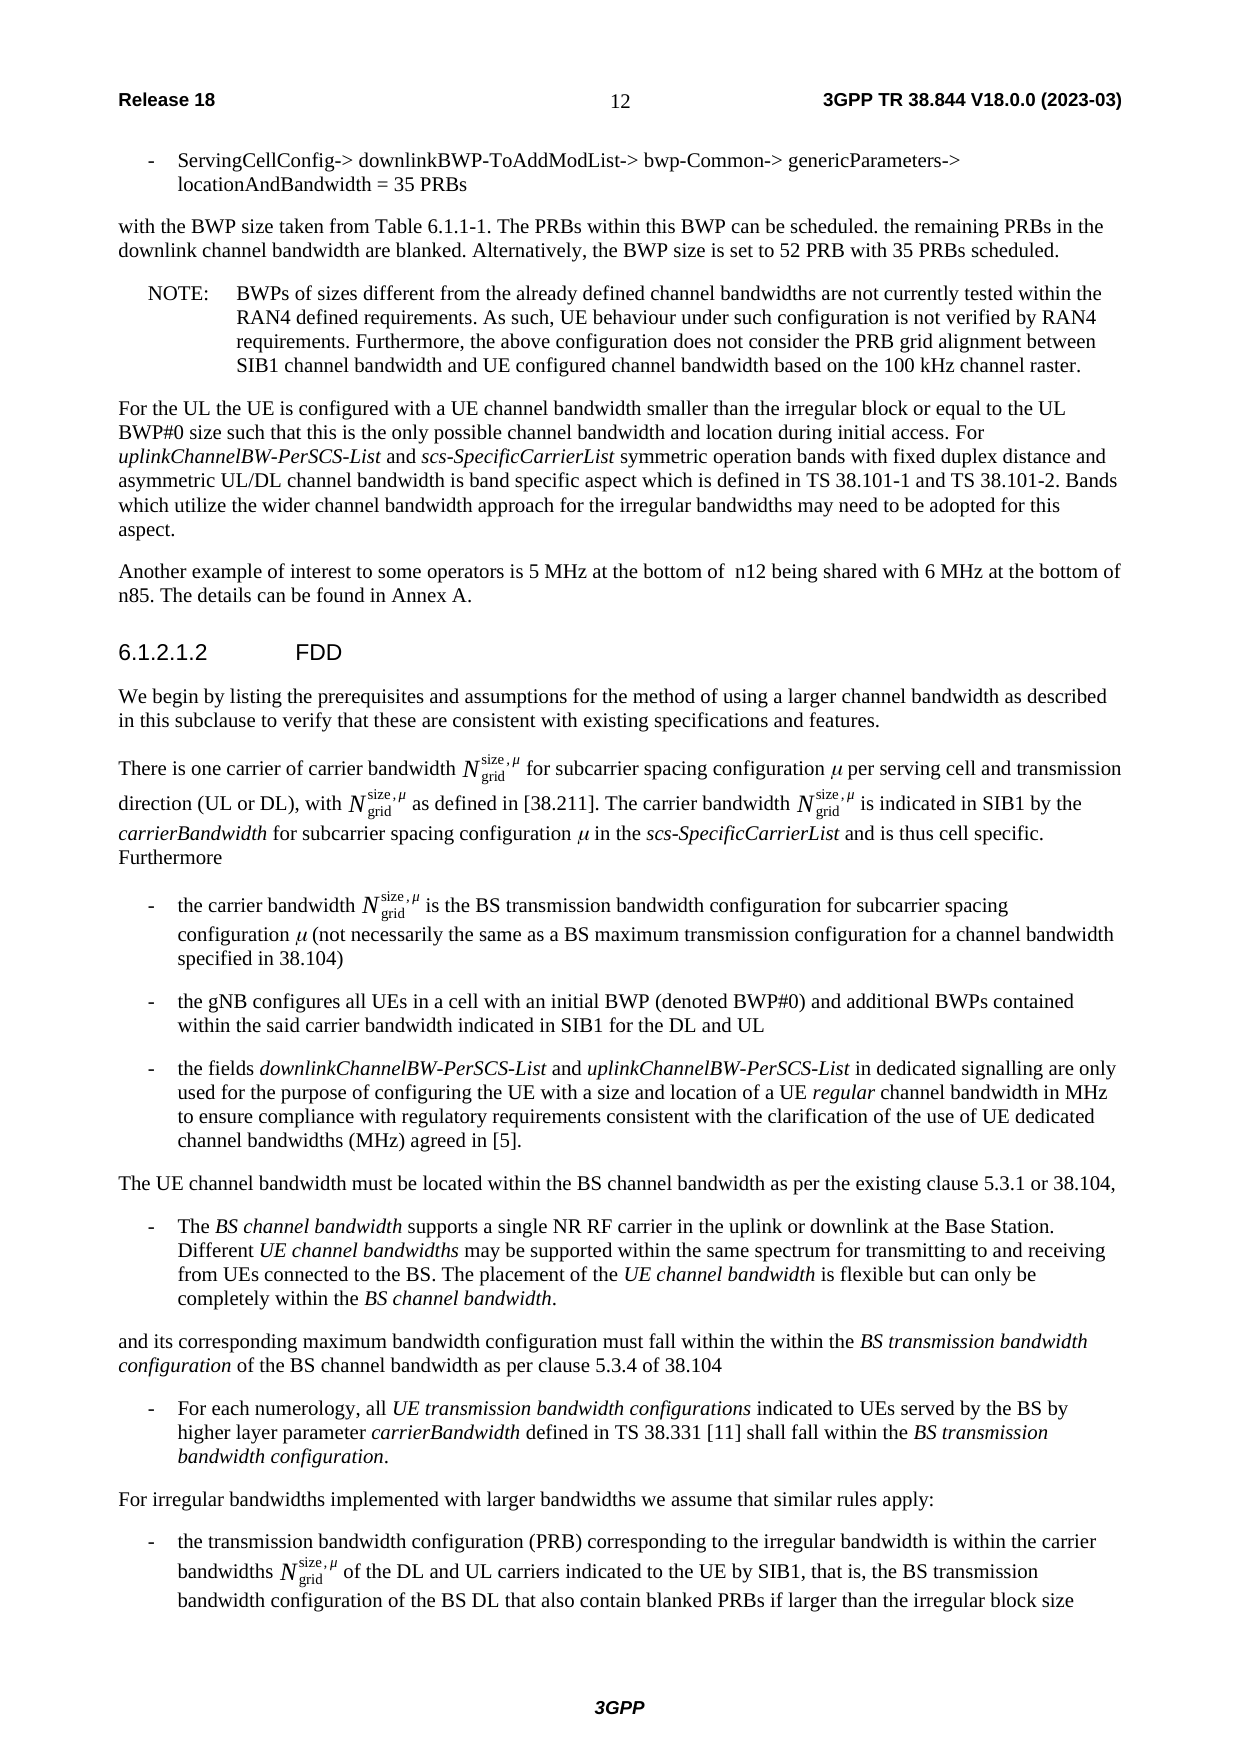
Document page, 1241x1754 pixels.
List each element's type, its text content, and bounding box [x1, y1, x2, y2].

text - For each numerology, all UE transmission bandwidth configurations indicated to UEs served by the BS by higher layer parameter carrierBandwidth defined in TS 38.331 [11] shall fall within the BS transmission bandwidth configuration. [148, 1396, 1122, 1468]
text We begin by listing the prerequisites and assumptions for the method of using a larger channel bandwidth as described in this subclause to verify that these are consistent with existing specifications and features. [118, 684, 1122, 732]
text For irregular bandwidths implemented with larger bandwidths we assume that similar rules apply: [118, 1487, 1122, 1511]
subtitle 6.1.2.1.2 FDD [118, 639, 1122, 665]
text and its corresponding maximum bandwidth configuration must fall within the within the BS transmission bandwidth configuration of the BS channel bandwidth as per clause 5.3.4 of 38.104 [118, 1329, 1122, 1377]
text Another example of interest to some operators is 5 MHz at the bottom of n12 being shared with 6 MHz at the bottom of n85. The details can be found in Annex A. [118, 559, 1122, 607]
text - the gNB configures all UEs in a cell with an initial BWP (denoted BWP#0) and additional BWPs contained within the said carrier bandwidth indicated in SIB1 for the DL and UL [148, 989, 1122, 1037]
text For the UL the UE is configured with a UE channel bandwidth smaller than the irregular block or equal to the UL BWP#0 size such that this is the only possible channel bandwidth and location during initial access. For uplinkChannelBW-PerSCS-List and scs-SpecificCarrierList symmetric operation bands with fixed duplex distance and asymmetric UL/DL channel bandwidth is band specific aspect which is defined in TS 38.101-1 and TS 38.101-2. Bands which utilize the wider channel bandwidth approach for the irregular bandwidths may need to be adopted for this aspect. [118, 396, 1122, 541]
text - ServingCellConfig-> downlinkBWP-ToAddModList-> bwp-Common-> genericParameters-> locationAndBandwidth = 35 PRBs [148, 147, 1122, 196]
text - The BS channel bandwidth supports a single NR RF carrier in the uplink or downlink at the Base Station. Different UE channel bandwidths may be supported within the same spectrum for transmitting to and receiving from UEs connected to the BS. The placement of the UE channel bandwidth is flexible but can only be completely within the BS channel bandwidth. [148, 1214, 1122, 1310]
text The UE channel bandwidth must be located within the BS channel bandwidth as per the existing clause 5.3.1 or 38.104, [118, 1171, 1122, 1195]
text - the carrier bandwidth is the BS transmission bandwidth configuration for subcarrier spacing configuration m (not necessarily the same as a BS maximum transmission configuration for a channel bandwidth specified in 38.104) [148, 887, 1122, 970]
text with the BWP size taken from Table 6.1.1-1. The PRBs within this BWP can be scheduled. the remaining PRBs in the downlink channel bandwidth are blanked. Alternatively, the BWP size is set to 52 PRB with 35 PRBs scheduled. [118, 214, 1122, 262]
text NOTE: BWPs of sizes different from the already defined channel bandwidths are not currently tested within the RAN4 defined requirements. As such, UE behaviour under such configuration is not verified by RAN4 requirements. Furthermore, the above configuration does not consider the PRB grid alignment between SIB1 channel bandwidth and UE configured channel bandwidth based on the 100 kHz channel raster. [148, 281, 1122, 377]
text - the transmission bandwidth configuration (PRB) corresponding to the irregular bandwidth is within the carrier bandwidths of the DL and UL carriers indicated to the UE by SIB1, that is, the BS transmission bandwidth configuration of the BS DL that also contain blanked PRBs if larger than the irregular block size [148, 1529, 1122, 1612]
text There is one carrier of carrier bandwidth for subcarrier spacing configuration m per serving cell and transmission direction (UL or DL), with as defined in [38.211]. The carrier bandwidth is indicated in SIB1 by the carrierBandwidth for subcarrier spacing configuration m in the scs-SpecificCarrierList and is thus cell specific. Furthermore [118, 751, 1122, 869]
text - the fields downlinkChannelBW-PerSCS-List and uplinkChannelBW-PerSCS-List in dedicated signalling are only used for the purpose of configuring the UE with a size and location of a UE regular channel bandwidth in MHz to ensure compliance with regulatory requirements consistent with the clarification of the use of UE dedicated channel bandwidths (MHz) agreed in [5]. [148, 1056, 1122, 1152]
